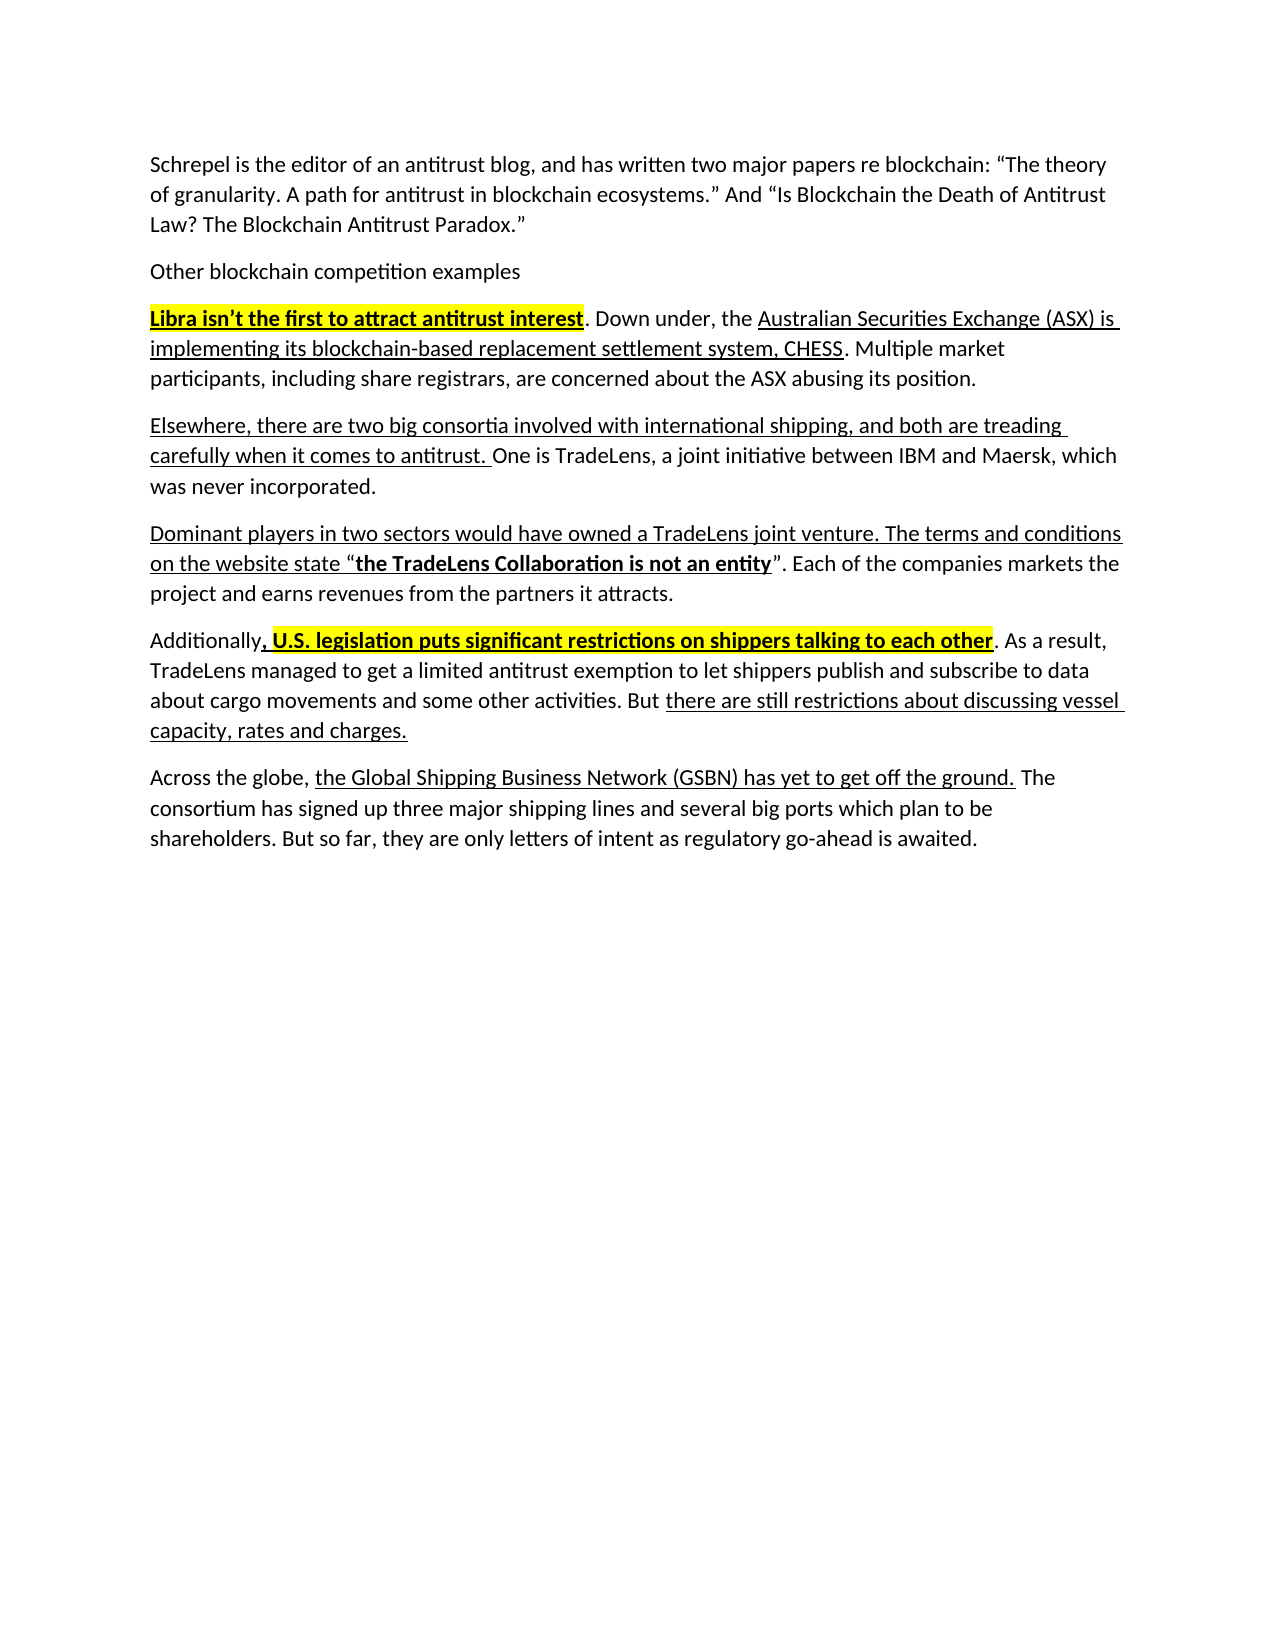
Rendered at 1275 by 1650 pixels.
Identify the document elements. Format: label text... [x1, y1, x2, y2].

text Libra isn’t the first to attract antitrust interest. Down under, the Australian Securities Exchange (ASX) is implementing its blockchain-based replacement settlement system, CHESS. Multiple market participants, including share registrars, are concerned about the ASX abusing its position. [150, 304, 1125, 393]
text Across the globe, the Global Shipping Business Network (GSBN) has yet to get off the ground. The consortium has signed up three major shipping lines and several big ports which plan to be shareholders. But so far, they are only letters of intent as regulatory go-ahead is awaited. [150, 763, 1125, 852]
text Dominant players in two sectors would have owned a TradeLens joint venture. The terms and conditions on the website state “the TradeLens Collaboration is not an entity”. Each of the companies markets the project and earns revenues from the partners it attracts. [150, 519, 1125, 607]
text Other blockchain competition examples [150, 257, 1125, 285]
text Elsewhere, there are two big consortia involved with international shipping, and both are treading carefully when it comes to antitrust. One is TradeLens, a joint initiative between IBM and Maersk, which was never incorporated. [150, 411, 1125, 500]
text Schrepel is the editor of an antitrust blog, and has written two major papers re blockchain: “The theory of granularity. A path for antitrust in blockchain ecosystems.” And “Is Blockchain the Death of Antitrust Law? The Blockchain Antitrust Paradox.” [150, 150, 1125, 238]
text Additionally, U.S. legislation puts significant restrictions on shippers talking to each other. As a result, TradeLens managed to get a limited antitrust exemption to let shippers publish and subscribe to data about cargo movements and some other activities. But there are still restrictions about discussing vessel capacity, rates and charges. [150, 626, 1125, 745]
